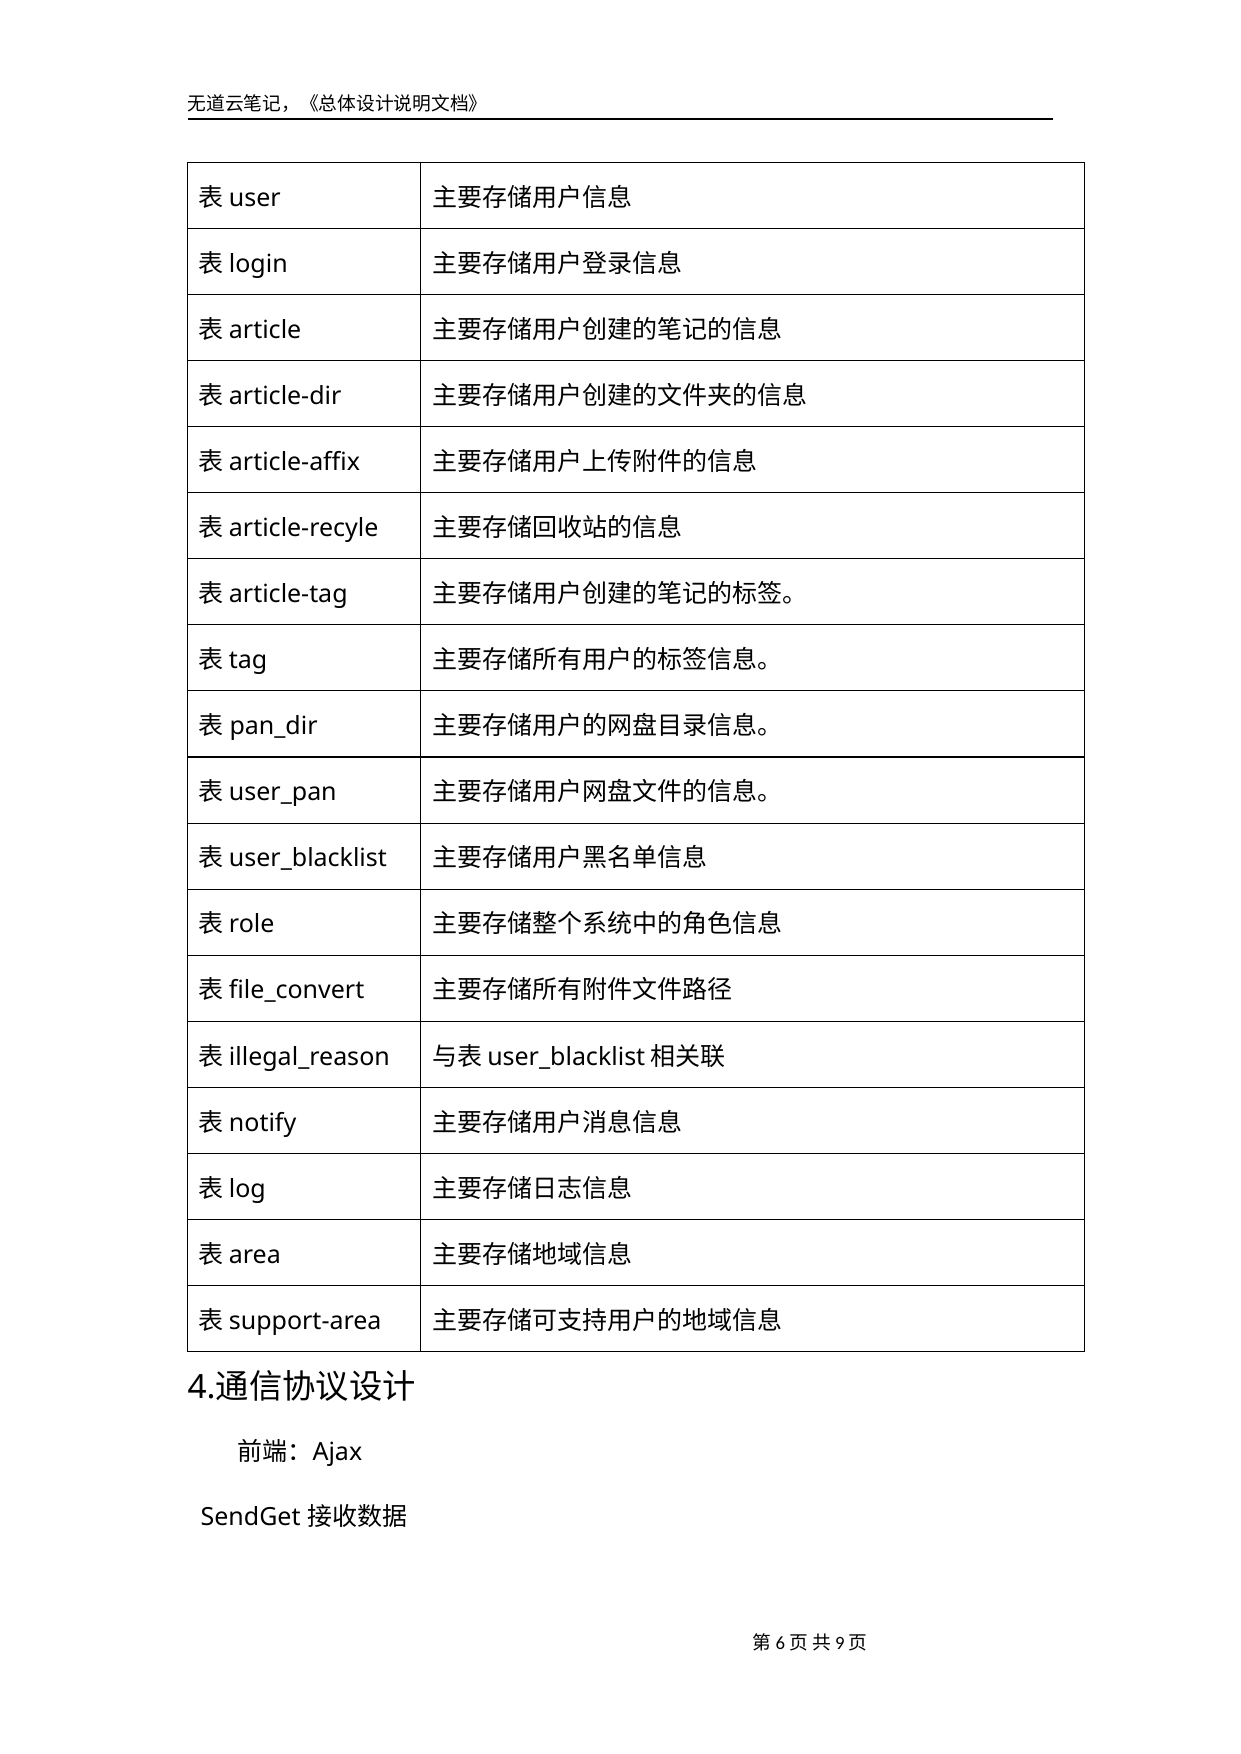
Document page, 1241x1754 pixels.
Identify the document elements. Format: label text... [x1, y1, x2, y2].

table_cell 表article [188, 295, 420, 360]
table_cell 主要存储用户信息 [421, 163, 1084, 228]
table_cell 主要存储用户登录信息 [421, 229, 1084, 294]
table_cell 表user [188, 163, 420, 228]
text 前端：Ajax [187, 1417, 1053, 1482]
table_cell 主要存储整个系统中的角色信息 [421, 890, 1084, 954]
table_cell 主要存储用户消息信息 [421, 1088, 1084, 1153]
table_cell 表user_pan [188, 758, 420, 822]
table_cell 主要存储用户的网盘目录信息。 [421, 691, 1084, 756]
table_cell 表 pan_dir [188, 691, 420, 756]
table_cell 表log [188, 1154, 420, 1219]
table_cell 表area [188, 1220, 420, 1285]
table_cell 主要存储用户创建的笔记的标签。 [421, 559, 1084, 624]
table_cell 主要存储日志信息 [421, 1154, 1084, 1219]
list 4.通信协议设计 [187, 1352, 1053, 1417]
table_cell 表illegal_reason [188, 1022, 420, 1087]
table_cell 主要存储用户创建的文件夹的信息 [421, 361, 1084, 426]
table_cell 与表user_blacklist相关联 [421, 1022, 1084, 1087]
table_cell 表login [188, 229, 420, 294]
table_cell 主要存储用户网盘文件的信息。 [421, 758, 1084, 822]
table_cell 表article-tag [188, 559, 420, 624]
table_cell 表support-area [188, 1286, 420, 1351]
table_cell 主要存储用户创建的笔记的信息 [421, 295, 1084, 360]
table_cell 主要存储地域信息 [421, 1220, 1084, 1285]
table_cell 表role [188, 890, 420, 954]
table_cell 表user_blacklist [188, 824, 420, 888]
table_cell 表notify [188, 1088, 420, 1153]
table_cell 表tag [188, 625, 420, 690]
table_cell 主要存储所有附件文件路径 [421, 956, 1084, 1021]
table_cell 主要存储所有用户的标签信息。 [421, 625, 1084, 690]
table_cell 主要存储用户黑名单信息 [421, 824, 1084, 888]
text SendGet 接收数据 [187, 1482, 1053, 1547]
table_cell 主要存储用户上传附件的信息 [421, 427, 1084, 492]
table_cell 表article-affix [188, 427, 420, 492]
table_cell 表file_convert [188, 956, 420, 1021]
table_cell 表article-recyle [188, 493, 420, 558]
table_cell 主要存储可支持用户的地域信息 [421, 1286, 1084, 1351]
table_cell 主要存储回收站的信息 [421, 493, 1084, 558]
table_cell 表article-dir [188, 361, 420, 426]
